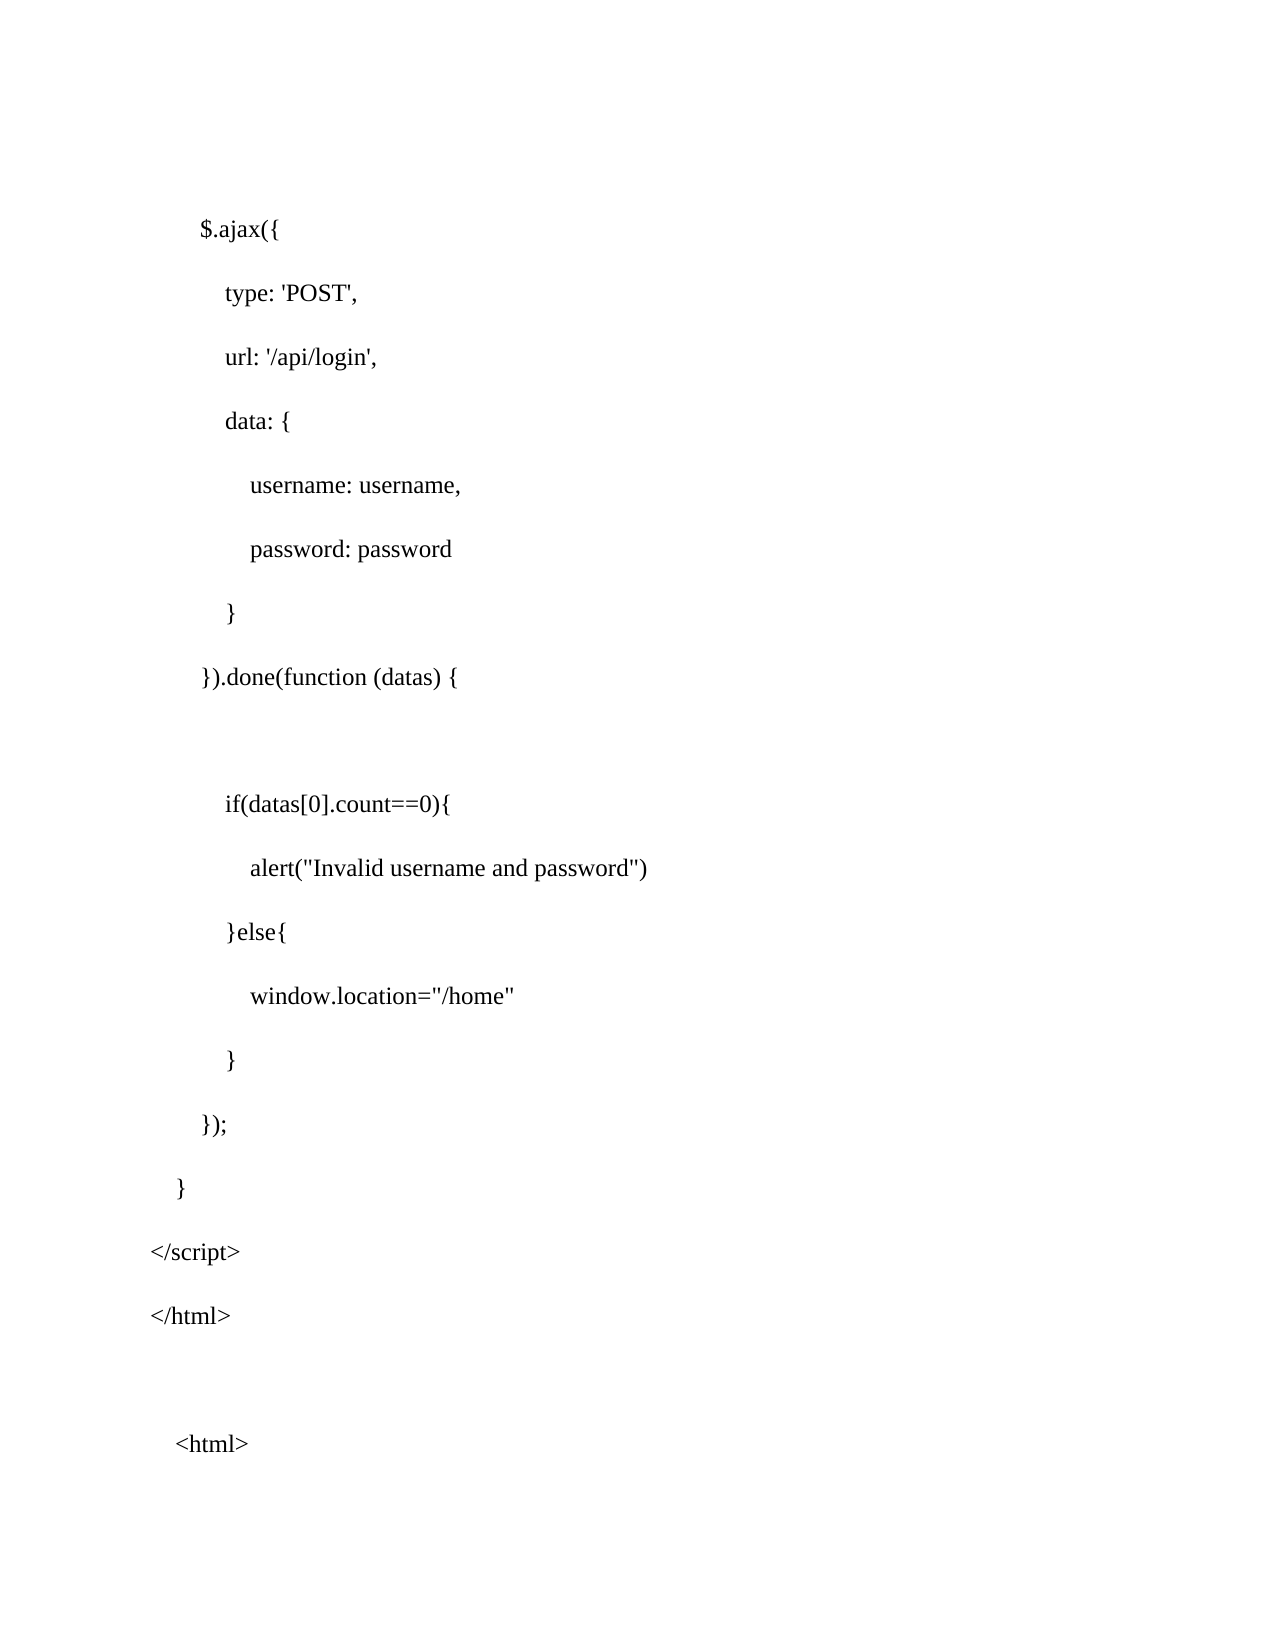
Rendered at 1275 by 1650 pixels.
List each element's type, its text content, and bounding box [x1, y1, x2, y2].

text }).done(function (datas) { [150, 662, 1125, 690]
text alert("Invalid username and password") [150, 853, 1125, 882]
text if(datas[0].count==0){ [150, 789, 1125, 818]
text }else{ [150, 917, 1125, 946]
text data: { [150, 406, 1125, 434]
text username: username, [150, 470, 1125, 498]
text <html> [150, 1429, 1125, 1458]
text $.ajax({ [150, 214, 1125, 243]
text url: '/api/login', [150, 342, 1125, 371]
text } [150, 1173, 1125, 1202]
text } [150, 598, 1125, 626]
text } [150, 1045, 1125, 1074]
text password: password [150, 534, 1125, 562]
text </script> [150, 1237, 1125, 1266]
text </html> [150, 1301, 1125, 1330]
text type: 'POST', [150, 278, 1125, 307]
text window.location="/home" [150, 981, 1125, 1010]
text }); [150, 1109, 1125, 1138]
